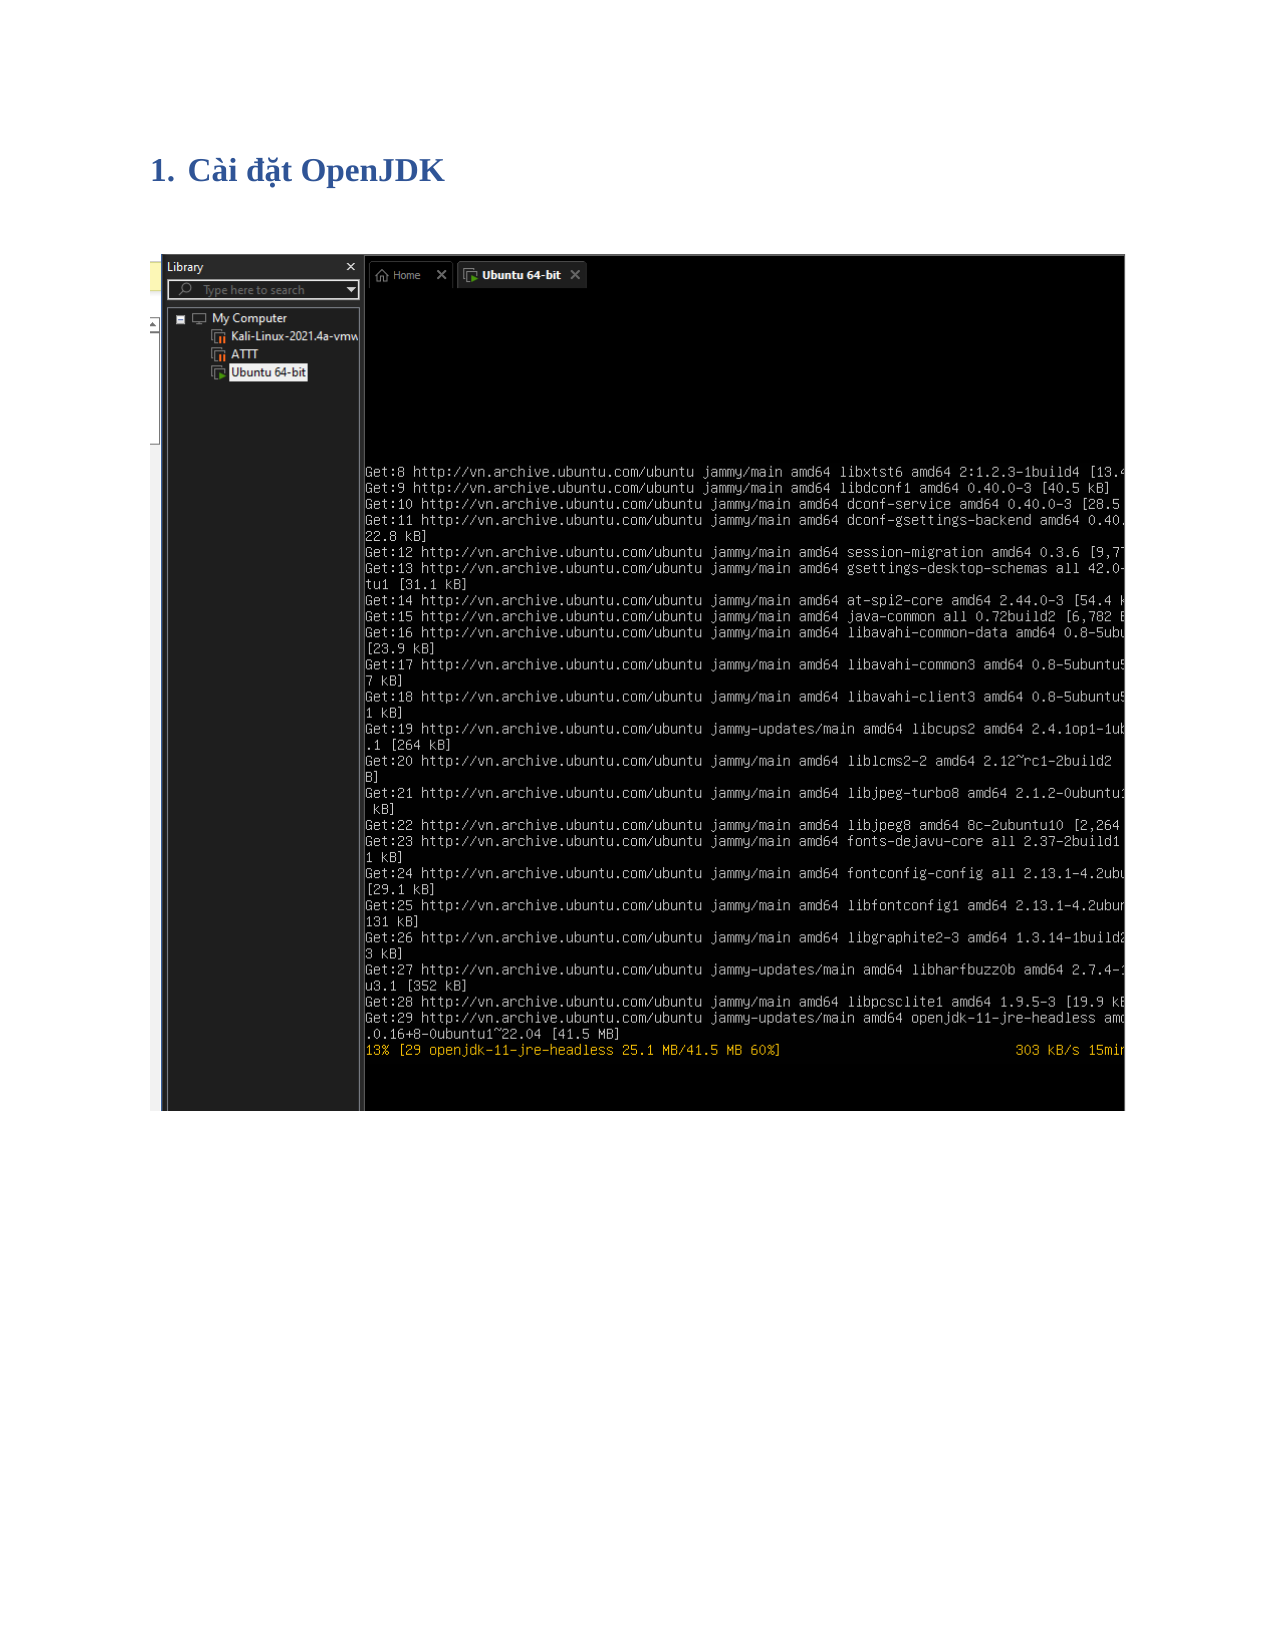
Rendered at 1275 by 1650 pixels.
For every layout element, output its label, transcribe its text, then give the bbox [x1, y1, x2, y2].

subtitle Cài đặt OpenJDK [150, 150, 1125, 188]
picture [150, 254, 1125, 1111]
